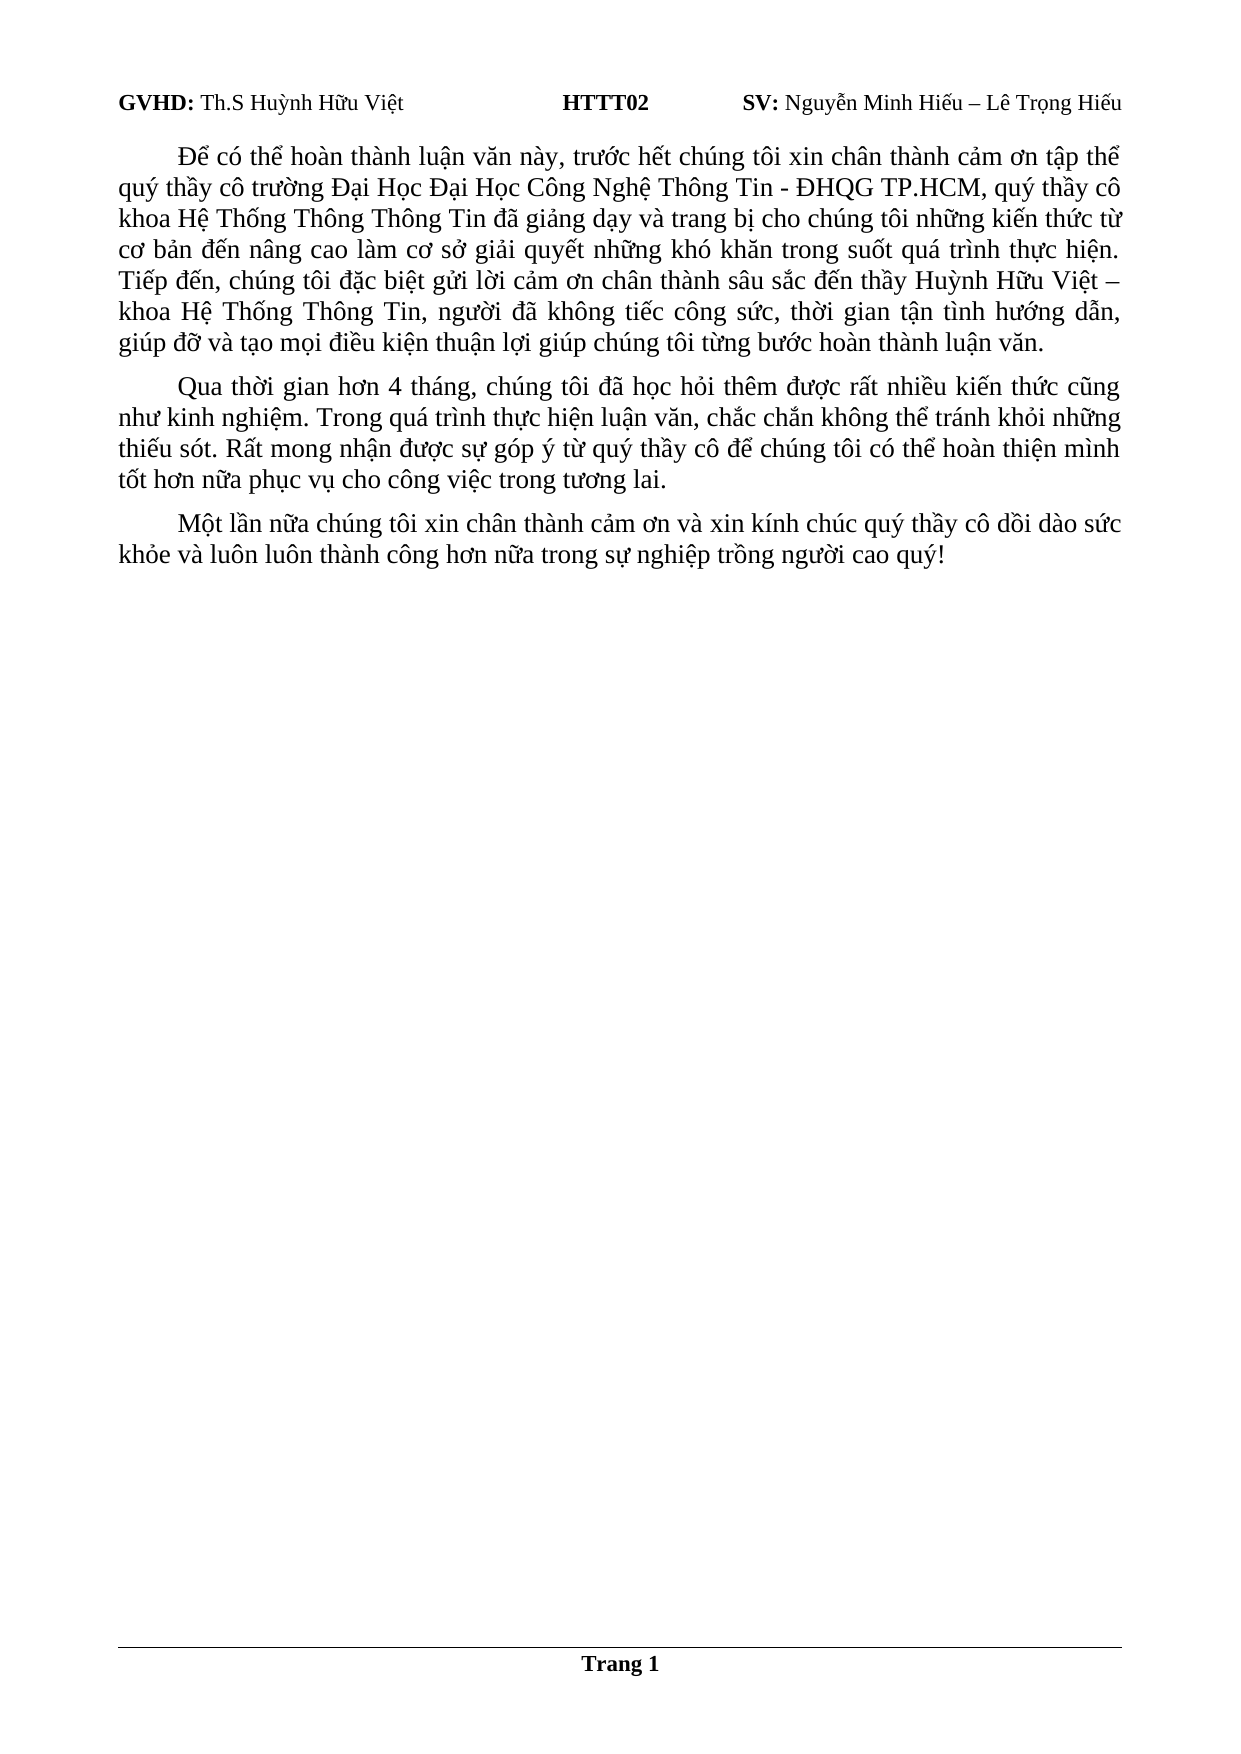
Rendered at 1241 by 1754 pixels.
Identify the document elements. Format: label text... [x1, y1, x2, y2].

text Để có thể hoàn thành luận văn này, trước hết chúng tôi xin chân thành cảm ơn tập thể quý thầy cô trường Đại Học Đại Học Công Nghệ Thông Tin - ĐHQG TP.HCM, quý thầy cô khoa Hệ Thống Thông Thông Tin đã giảng dạy và trang bị cho chúng tôi những kiến thức từ cơ bản đến nâng cao làm cơ sở giải quyết những khó khăn trong suốt quá trình thực hiện. Tiếp đến, chúng tôi đặc biệt gửi lời cảm ơn chân thành sâu sắc đến thầy Huỳnh Hữu Việt – khoa Hệ Thống Thông Tin, người đã không tiếc công sức, thời gian tận tình hướng dẫn, giúp đỡ và tạo mọi điều kiện thuận lợi giúp chúng tôi từng bước hoàn thành luận văn. [118, 140, 1122, 358]
text Qua thời gian hơn 4 tháng, chúng tôi đã học hỏi thêm được rất nhiều kiến thức cũng như kinh nghiệm. Trong quá trình thực hiện luận văn, chắc chắn không thể tránh khỏi những thiếu sót. Rất mong nhận được sự góp ý từ quý thầy cô để chúng tôi có thể hoàn thiện mình tốt hơn nữa phục vụ cho công việc trong tương lai. [118, 370, 1122, 495]
text Một lần nữa chúng tôi xin chân thành cảm ơn và xin kính chúc quý thầy cô dồi dào sức khỏe và luôn luôn thành công hơn nữa trong sự nghiệp trồng người cao quý! [118, 507, 1122, 569]
